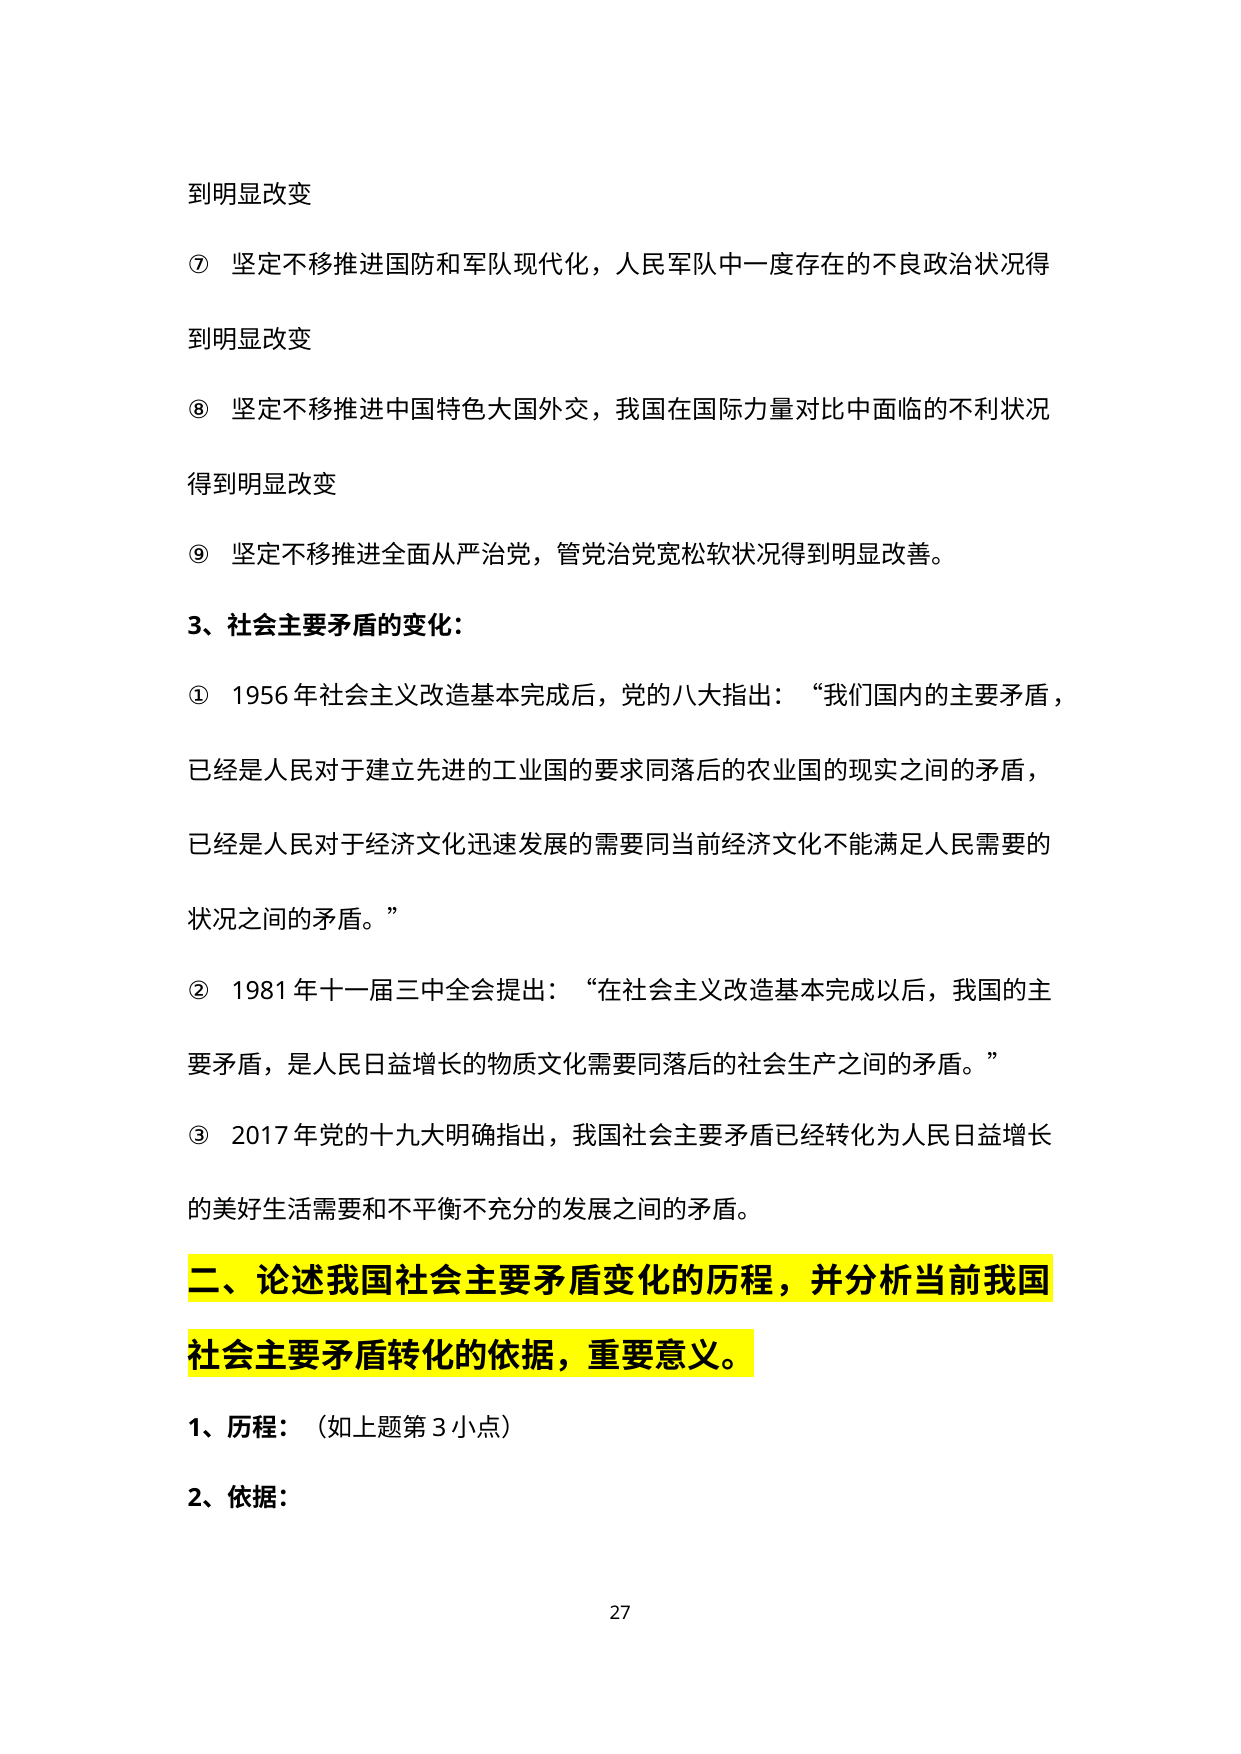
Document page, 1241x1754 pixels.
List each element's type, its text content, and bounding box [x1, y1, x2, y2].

text 二、论述我国社会主要矛盾变化的历程，并分析当前我国社会主要矛盾转化的依据，重要意义。 [187, 1246, 1053, 1386]
text 2、依据： [187, 1463, 1053, 1528]
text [187, 160, 1053, 225]
text ⑦ 坚定不移推进国防和军队现代化，人民军队中一度存在的不良政治状况得到明显改变 [187, 230, 1053, 370]
text 1、历程：（如上题第3小点） [187, 1393, 1053, 1458]
text ③ 2017年党的十九大明确指出，我国社会主要矛盾已经转化为人民日益增长的美好生活需要和不平衡不充分的发展之间的矛盾。 [187, 1101, 1053, 1241]
text ① 1956年社会主义改造基本完成后，党的八大指出：“我们国内的主要矛盾，已经是人民对于建立先进的工业国的要求同落后的农业国的现实之间的矛盾，已经是人民对于经济文化迅速发展的需要同当前经济文化不能满足人民需要的状况之间的矛盾。” [187, 661, 1053, 950]
text ⑨ 坚定不移推进全面从严治党，管党治党宽松软状况得到明显改善。 [187, 520, 1053, 585]
text ② 1981年十一届三中全会提出：“在社会主义改造基本完成以后，我国的主要矛盾，是人民日益增长的物质文化需要同落后的社会生产之间的矛盾。” [187, 956, 1053, 1095]
text ⑧ 坚定不移推进中国特色大国外交，我国在国际力量对比中面临的不利状况得到明显改变 [187, 375, 1053, 515]
text 3、社会主要矛盾的变化： [187, 591, 1053, 656]
